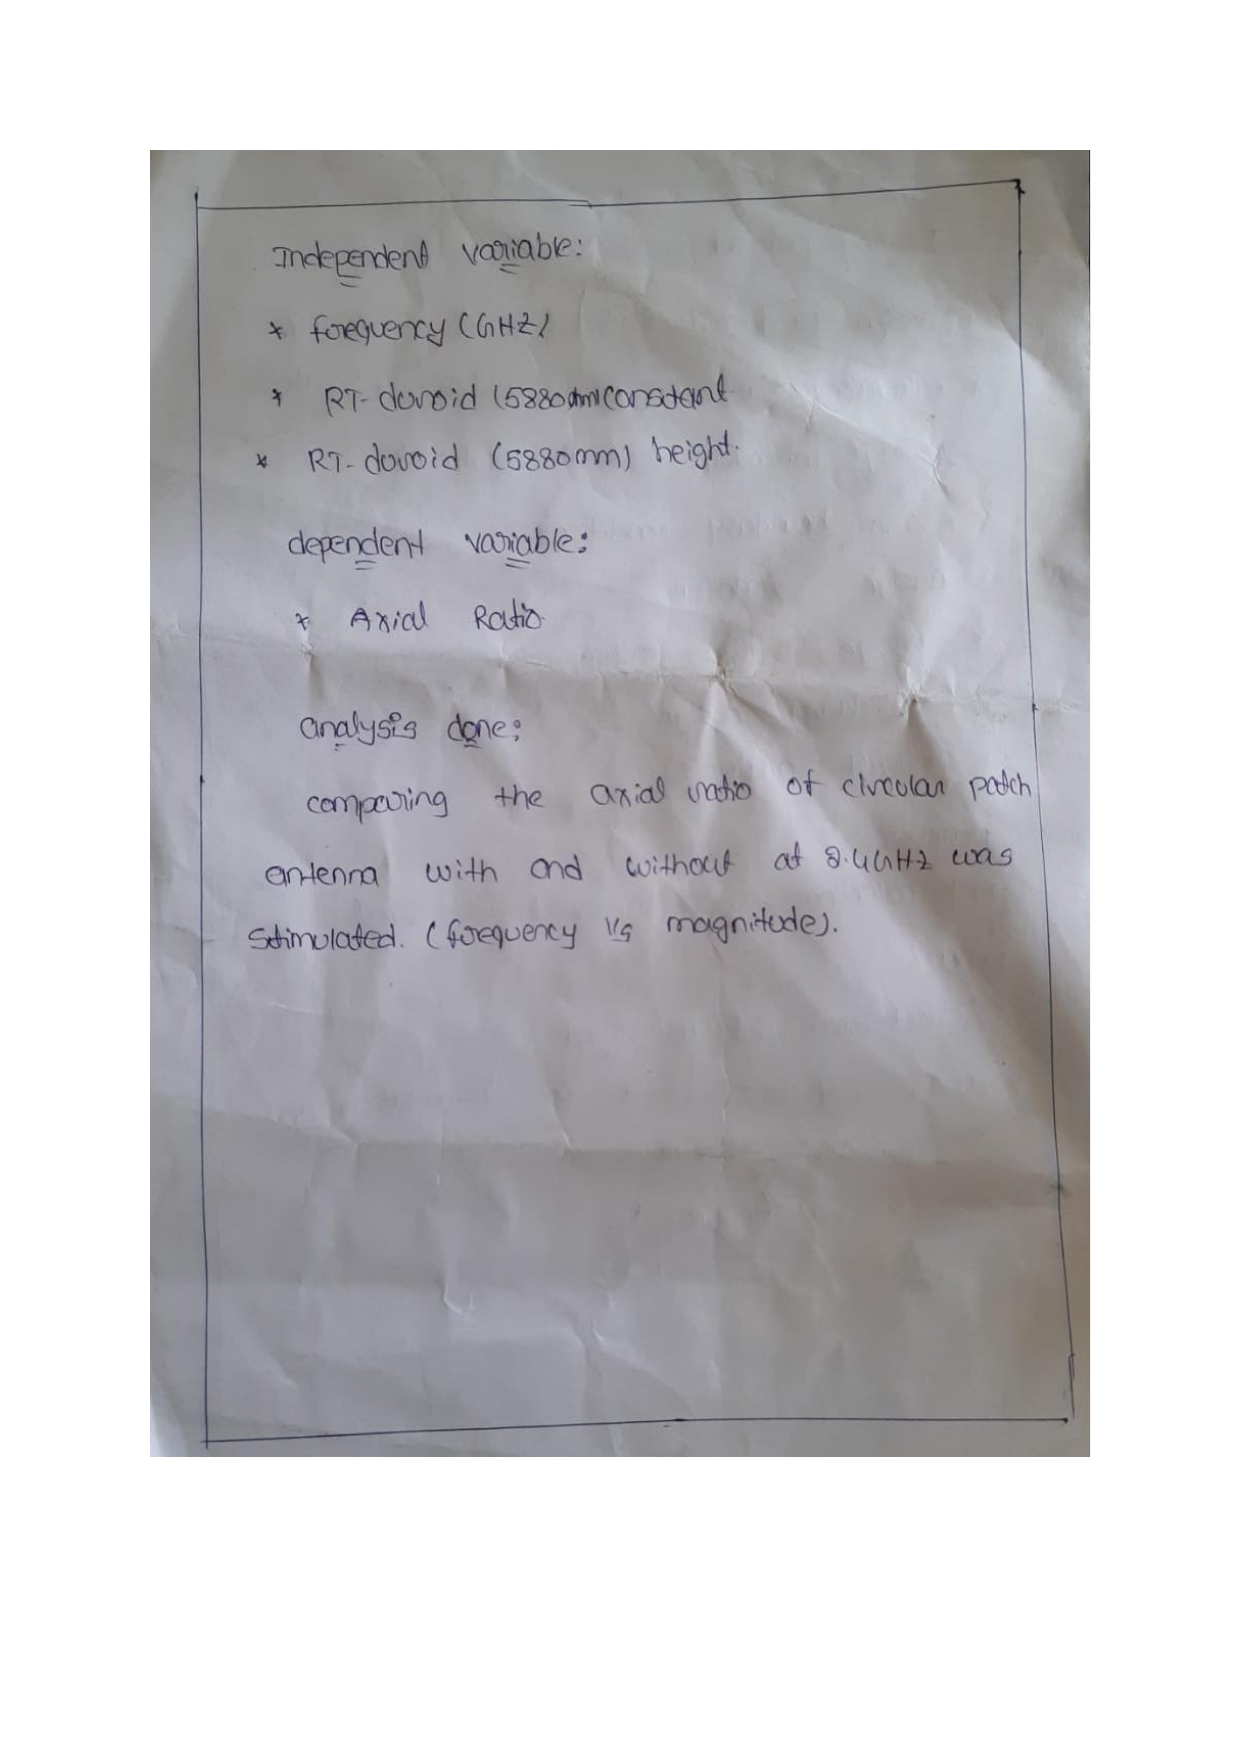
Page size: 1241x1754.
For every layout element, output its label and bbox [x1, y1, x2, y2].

picture [150, 150, 1091, 1457]
